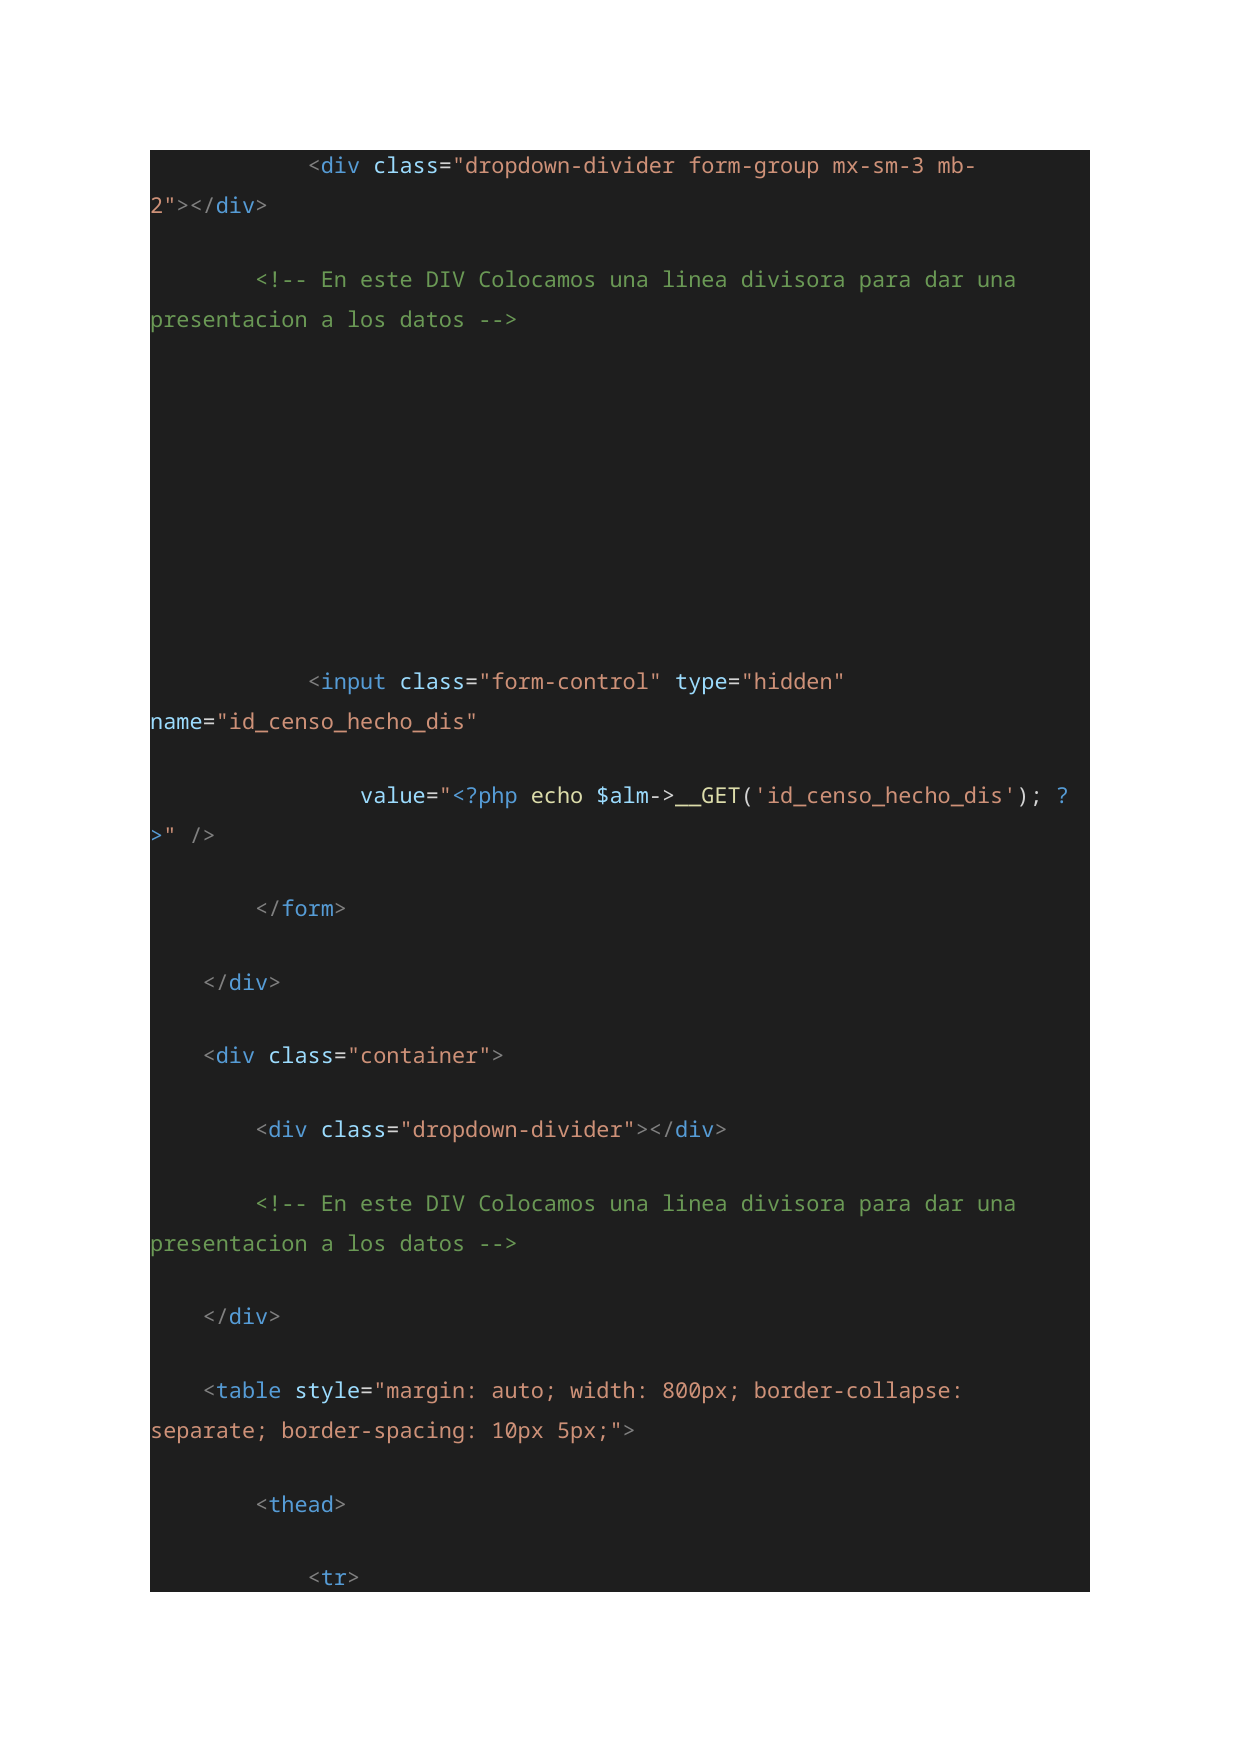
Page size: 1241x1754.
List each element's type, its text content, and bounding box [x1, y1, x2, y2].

text <input class="form-control" type="hidden" name="id_censo_hecho_dis" [150, 666, 1090, 736]
text <tr> [150, 1562, 1090, 1592]
text <div class="dropdown-divider form-group mx-sm-3 mb-2"></div> [150, 150, 1090, 220]
text <div class="container"> [150, 1040, 1090, 1070]
text <div class="dropdown-divider"></div> [150, 1114, 1090, 1144]
text </form> [150, 893, 1090, 923]
text </div> [150, 967, 1090, 997]
text value="<?php echo $alm->__GET('id_censo_hecho_dis'); ?>" /> [150, 779, 1090, 849]
text <!-- En este DIV Colocamos una linea divisora para dar una presentacion a los datos --> [150, 1187, 1090, 1257]
text <!-- En este DIV Colocamos una linea divisora para dar una presentacion a los datos --> [150, 264, 1090, 334]
text <table style="margin: auto; width: 800px; border-collapse: separate; border-spacing: 10px 5px;"> [150, 1375, 1090, 1445]
text <thead> [150, 1488, 1090, 1518]
text </div> [150, 1301, 1090, 1331]
